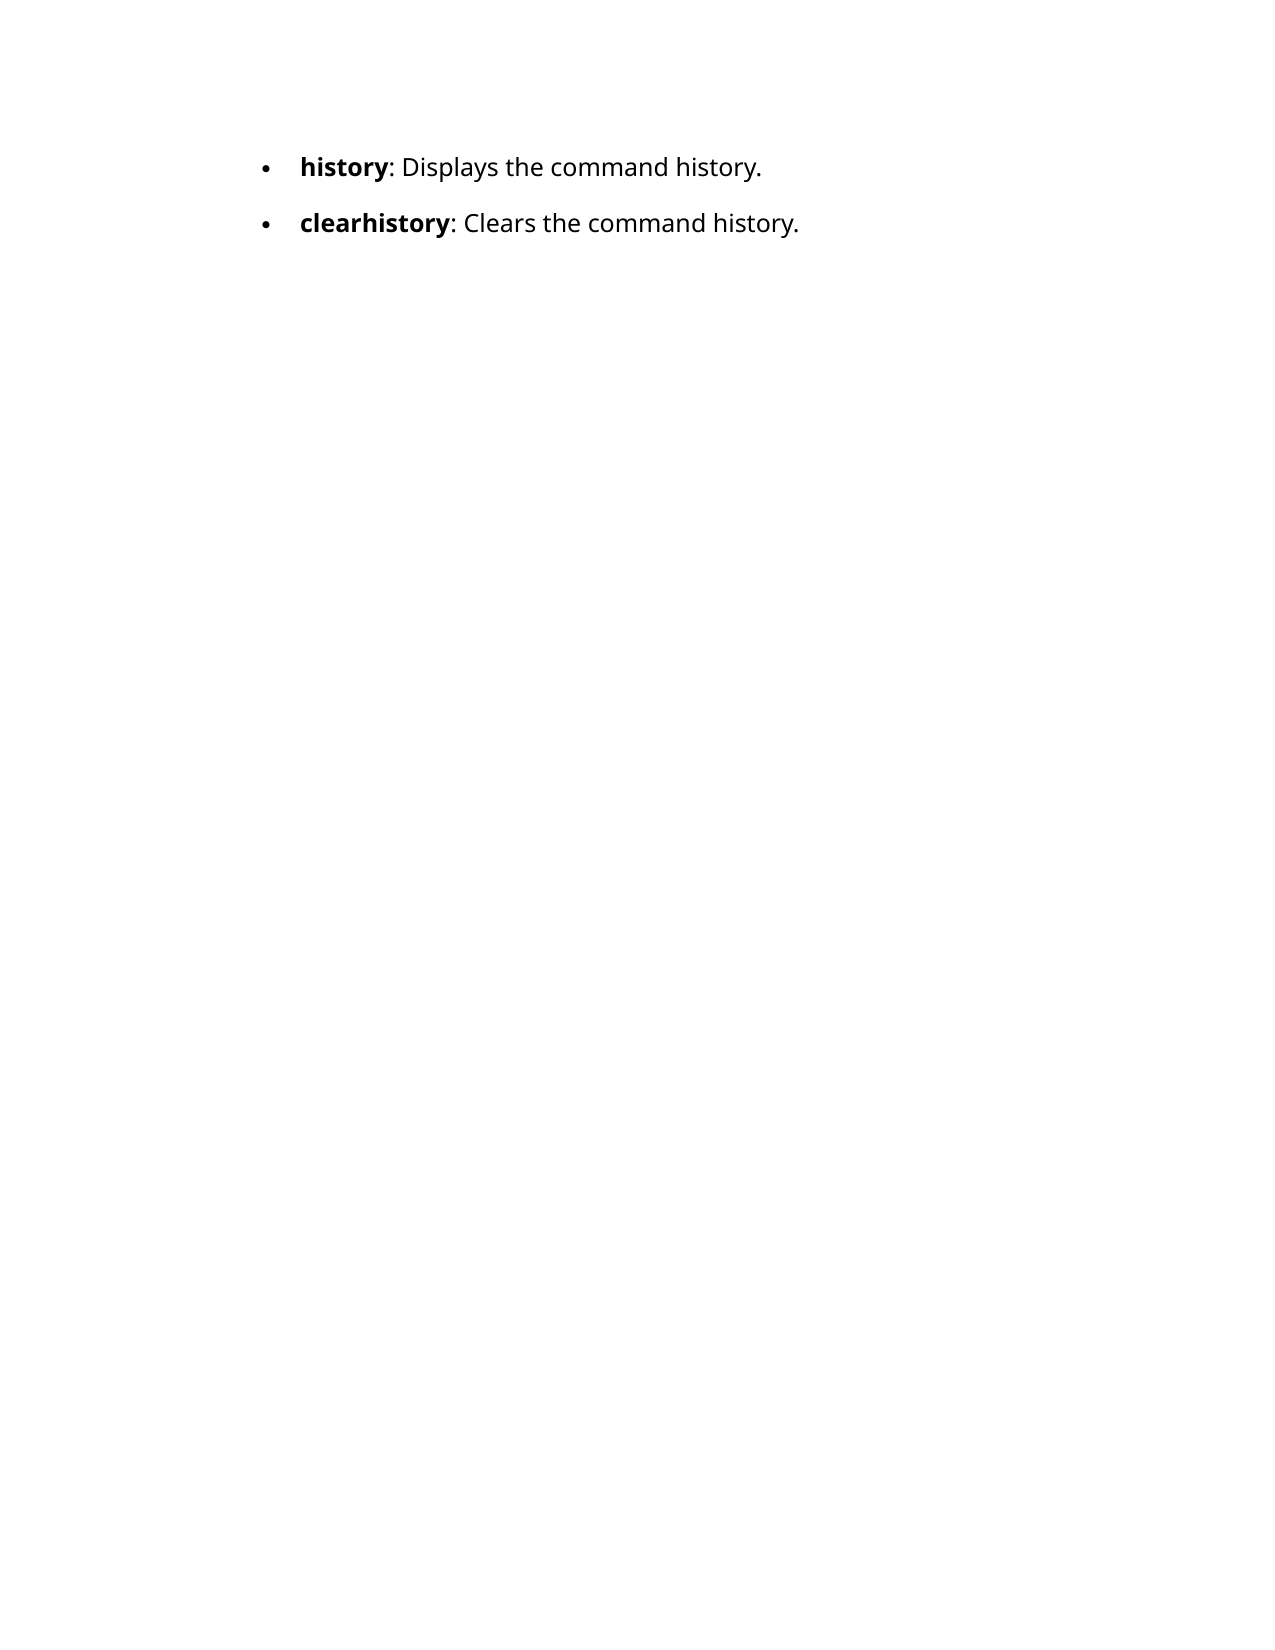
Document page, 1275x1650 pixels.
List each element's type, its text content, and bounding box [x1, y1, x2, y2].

list history: Displays the command history. [262, 150, 1125, 184]
list clearhistory: Clears the command history. [262, 206, 1125, 240]
